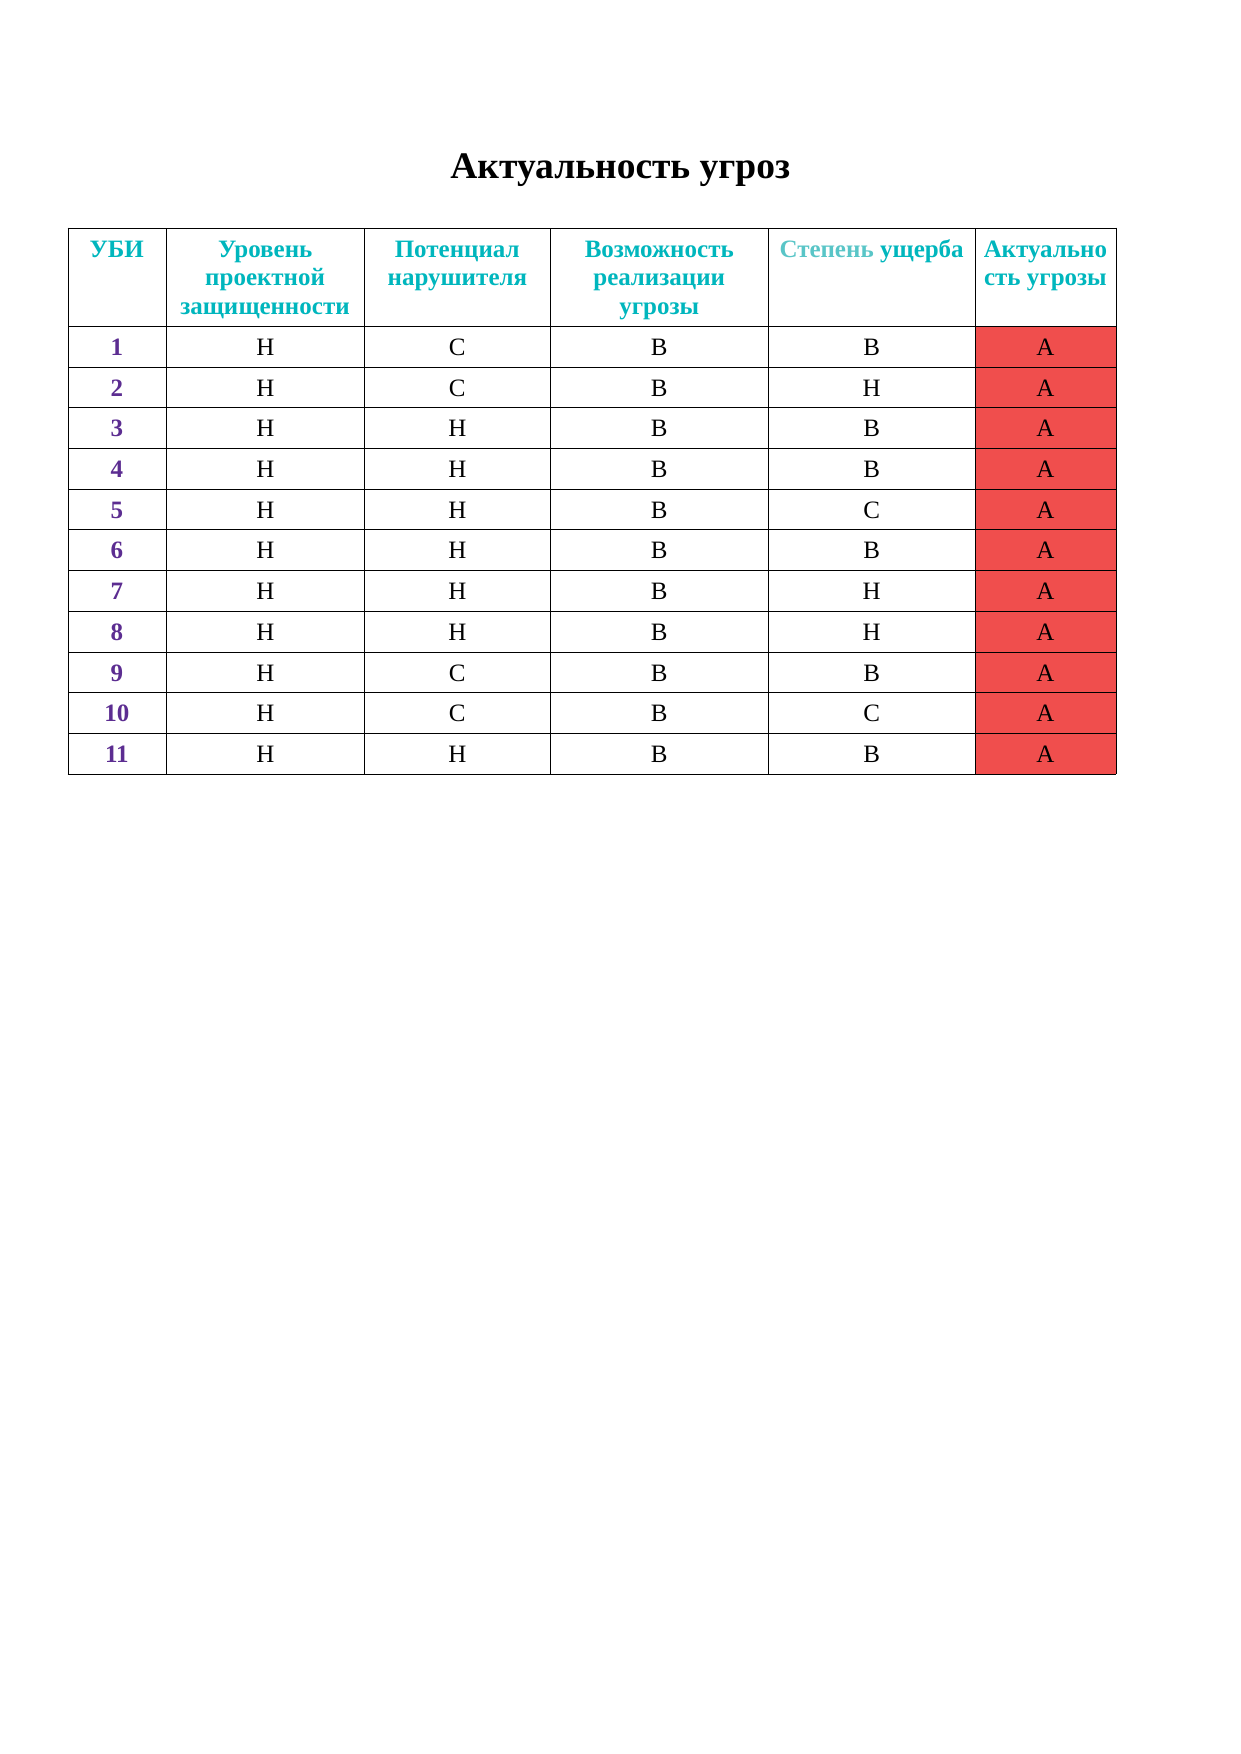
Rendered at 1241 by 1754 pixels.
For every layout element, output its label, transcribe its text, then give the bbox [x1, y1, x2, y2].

table_cell А [976, 368, 1116, 407]
table_cell 3 [69, 408, 166, 448]
table_cell А [976, 490, 1116, 529]
table_cell Н [365, 734, 550, 774]
table_cell А [976, 408, 1116, 448]
table_cell В [551, 571, 768, 611]
table_cell С [365, 327, 550, 366]
table_cell Н [167, 490, 364, 529]
table_cell В [551, 449, 768, 489]
table_cell 4 [69, 449, 166, 489]
table_cell Н [167, 612, 364, 652]
table_cell В [769, 653, 975, 692]
table_cell А [976, 530, 1116, 570]
table_cell В [551, 490, 768, 529]
table_cell Н [365, 449, 550, 489]
table_cell С [365, 368, 550, 407]
table_cell В [551, 327, 768, 366]
table_header Уровень проектной защищенности [167, 229, 364, 326]
table_cell Н [365, 408, 550, 448]
table_header Актуальность угрозы [976, 229, 1116, 326]
table_cell Н [167, 408, 364, 448]
table_cell Н [365, 530, 550, 570]
table_cell 1 [69, 327, 166, 366]
subtitle Актуальность угроз [118, 143, 1122, 186]
table_cell А [976, 612, 1116, 652]
table_cell В [551, 734, 768, 774]
table_cell 2 [69, 368, 166, 407]
table_cell В [551, 693, 768, 733]
table_cell 7 [69, 571, 166, 611]
table_cell В [551, 612, 768, 652]
table_cell С [769, 693, 975, 733]
table_cell А [976, 693, 1116, 733]
table_cell А [976, 327, 1116, 366]
table_cell В [551, 530, 768, 570]
table_cell В [769, 734, 975, 774]
table_header Возможность реализации угрозы [551, 229, 768, 326]
table_cell Н [167, 327, 364, 366]
table_cell В [551, 653, 768, 692]
table_cell Н [167, 734, 364, 774]
table_header Потенциал нарушителя [365, 229, 550, 326]
table_cell Н [167, 530, 364, 570]
table_cell Н [365, 612, 550, 652]
table_cell Н [769, 571, 975, 611]
table_cell Н [167, 368, 364, 407]
table_cell 5 [69, 490, 166, 529]
table_cell 8 [69, 612, 166, 652]
table_cell Н [167, 653, 364, 692]
table_cell А [976, 653, 1116, 692]
table_cell С [365, 693, 550, 733]
table_cell В [769, 408, 975, 448]
table_cell Н [167, 693, 364, 733]
table_cell В [551, 368, 768, 407]
table_cell Н [167, 449, 364, 489]
table_cell 11 [69, 734, 166, 774]
table_cell А [976, 449, 1116, 489]
table_cell В [769, 327, 975, 366]
table_cell А [976, 571, 1116, 611]
table_cell В [769, 449, 975, 489]
table_cell 6 [69, 530, 166, 570]
table_cell В [551, 408, 768, 448]
table_header УБИ [69, 229, 166, 326]
table_cell 9 [69, 653, 166, 692]
table_cell Н [769, 368, 975, 407]
table_cell Н [365, 490, 550, 529]
table_cell 10 [69, 693, 166, 733]
table_header Степень ущерба [769, 229, 975, 326]
table_cell Н [365, 571, 550, 611]
table_cell Н [167, 571, 364, 611]
table_cell В [769, 530, 975, 570]
table_cell С [365, 653, 550, 692]
table_cell А [976, 734, 1116, 774]
table_cell Н [769, 612, 975, 652]
table_cell С [769, 490, 975, 529]
